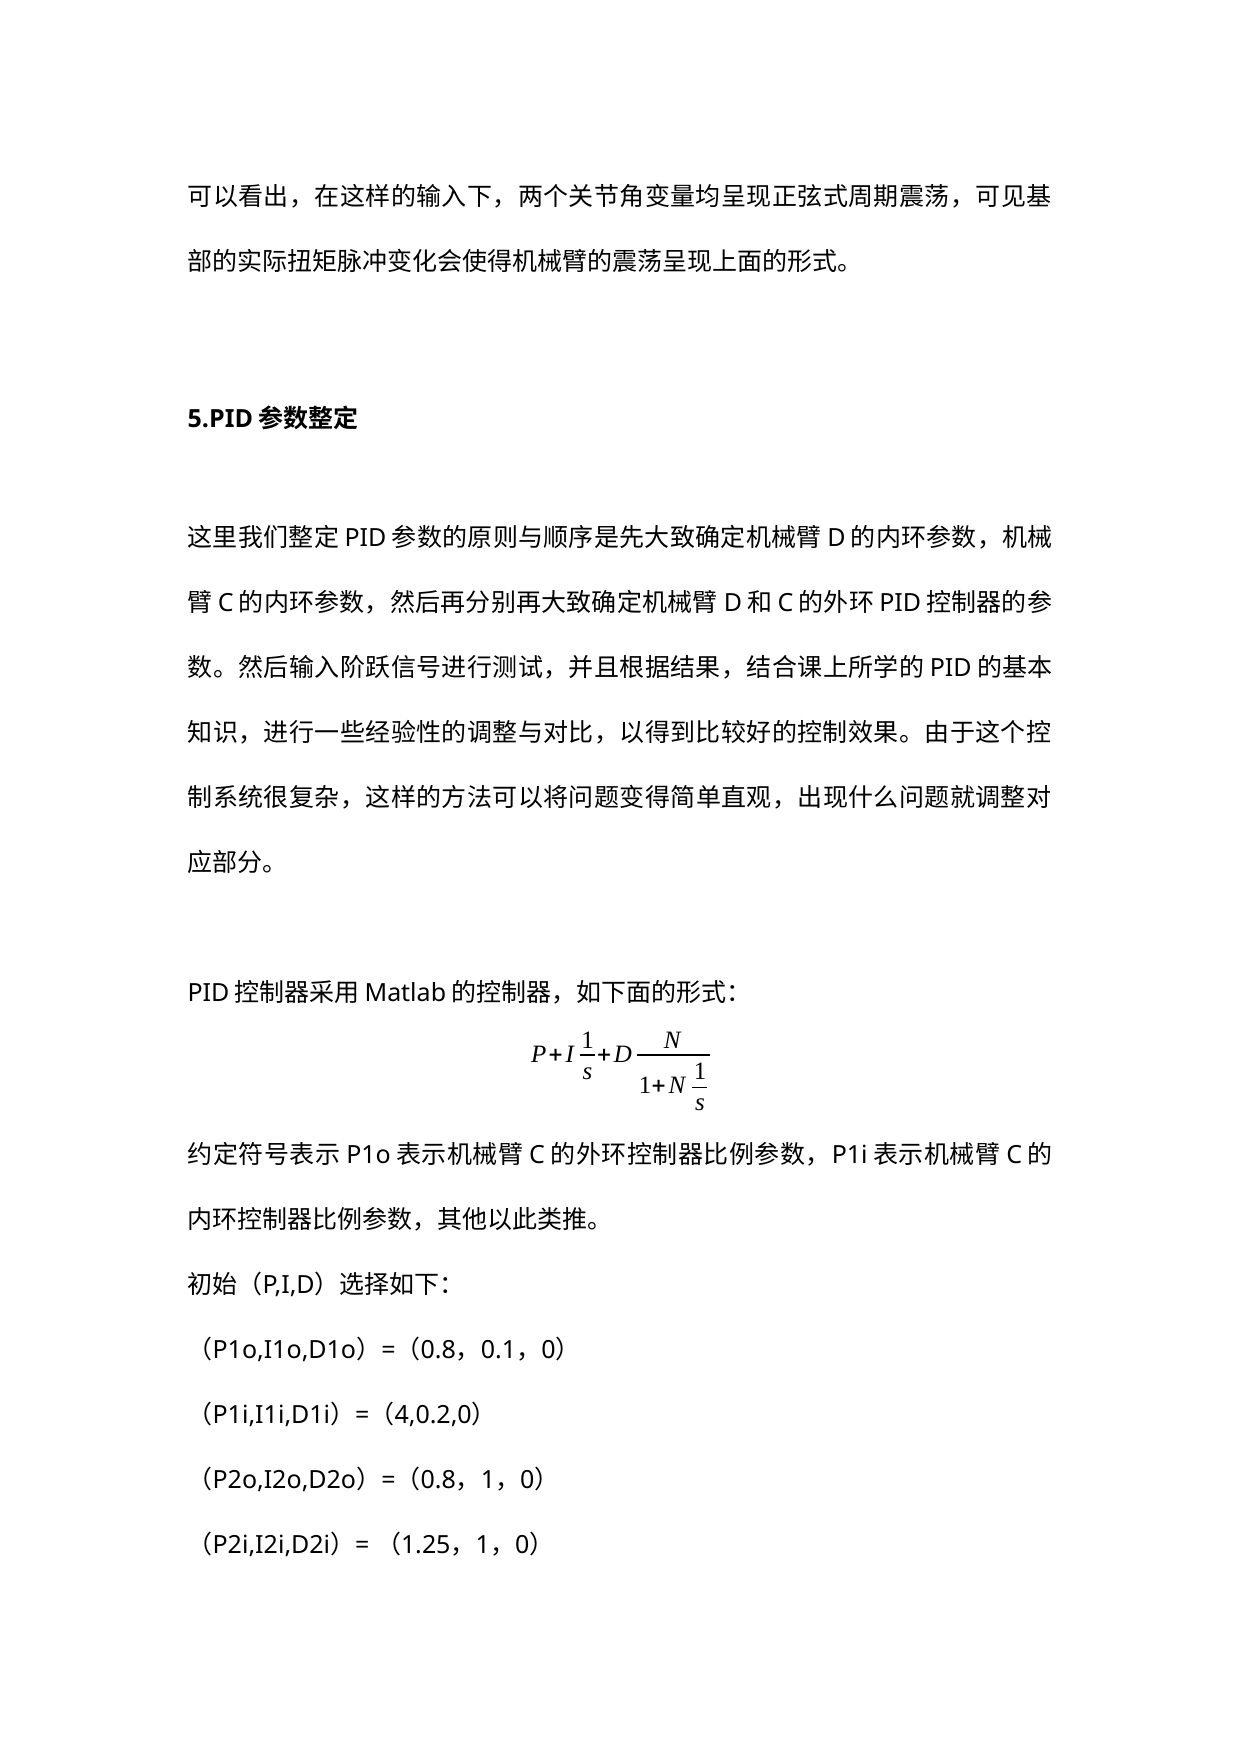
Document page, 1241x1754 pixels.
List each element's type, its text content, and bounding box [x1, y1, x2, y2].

text 初始（P,I,D）选择如下： [187, 1250, 1053, 1315]
text PID控制器采用Matlab的控制器，如下面的形式： [187, 958, 1053, 1023]
text （P1o,I1o,D1o）=（0.8，0.1，0） [187, 1315, 1053, 1380]
text 这里我们整定PID参数的原则与顺序是先大致确定机械臂D的内环参数，机械臂C的内环参数，然后再分别再大致确定机械臂D和C的外环PID控制器的参数。然后输入阶跃信号进行测试，并且根据结果，结合课上所学的PID的基本知识，进行一些经验性的调整与对比，以得到比较好的控制效果。由于这个控制系统很复杂，这样的方法可以将问题变得简单直观，出现什么问题就调整对应部分。 [187, 503, 1053, 893]
text （P2i,I2i,D2i）= （1.25，1，0） [187, 1510, 1053, 1575]
subtitle 5.PID参数整定 [187, 384, 1053, 449]
text 约定符号表示P1o表示机械臂C的外环控制器比例参数，P1i表示机械臂C的内环控制器比例参数，其他以此类推。 [187, 1120, 1053, 1250]
text （P2o,I2o,D2o）=（0.8，1，0） [187, 1445, 1053, 1510]
text （P1i,I1i,D1i）=（4,0.2,0） [187, 1380, 1053, 1445]
text 可以看出，在这样的输入下，两个关节角变量均呈现正弦式周期震荡，可见基部的实际扭矩脉冲变化会使得机械臂的震荡呈现上面的形式。 [187, 162, 1053, 292]
